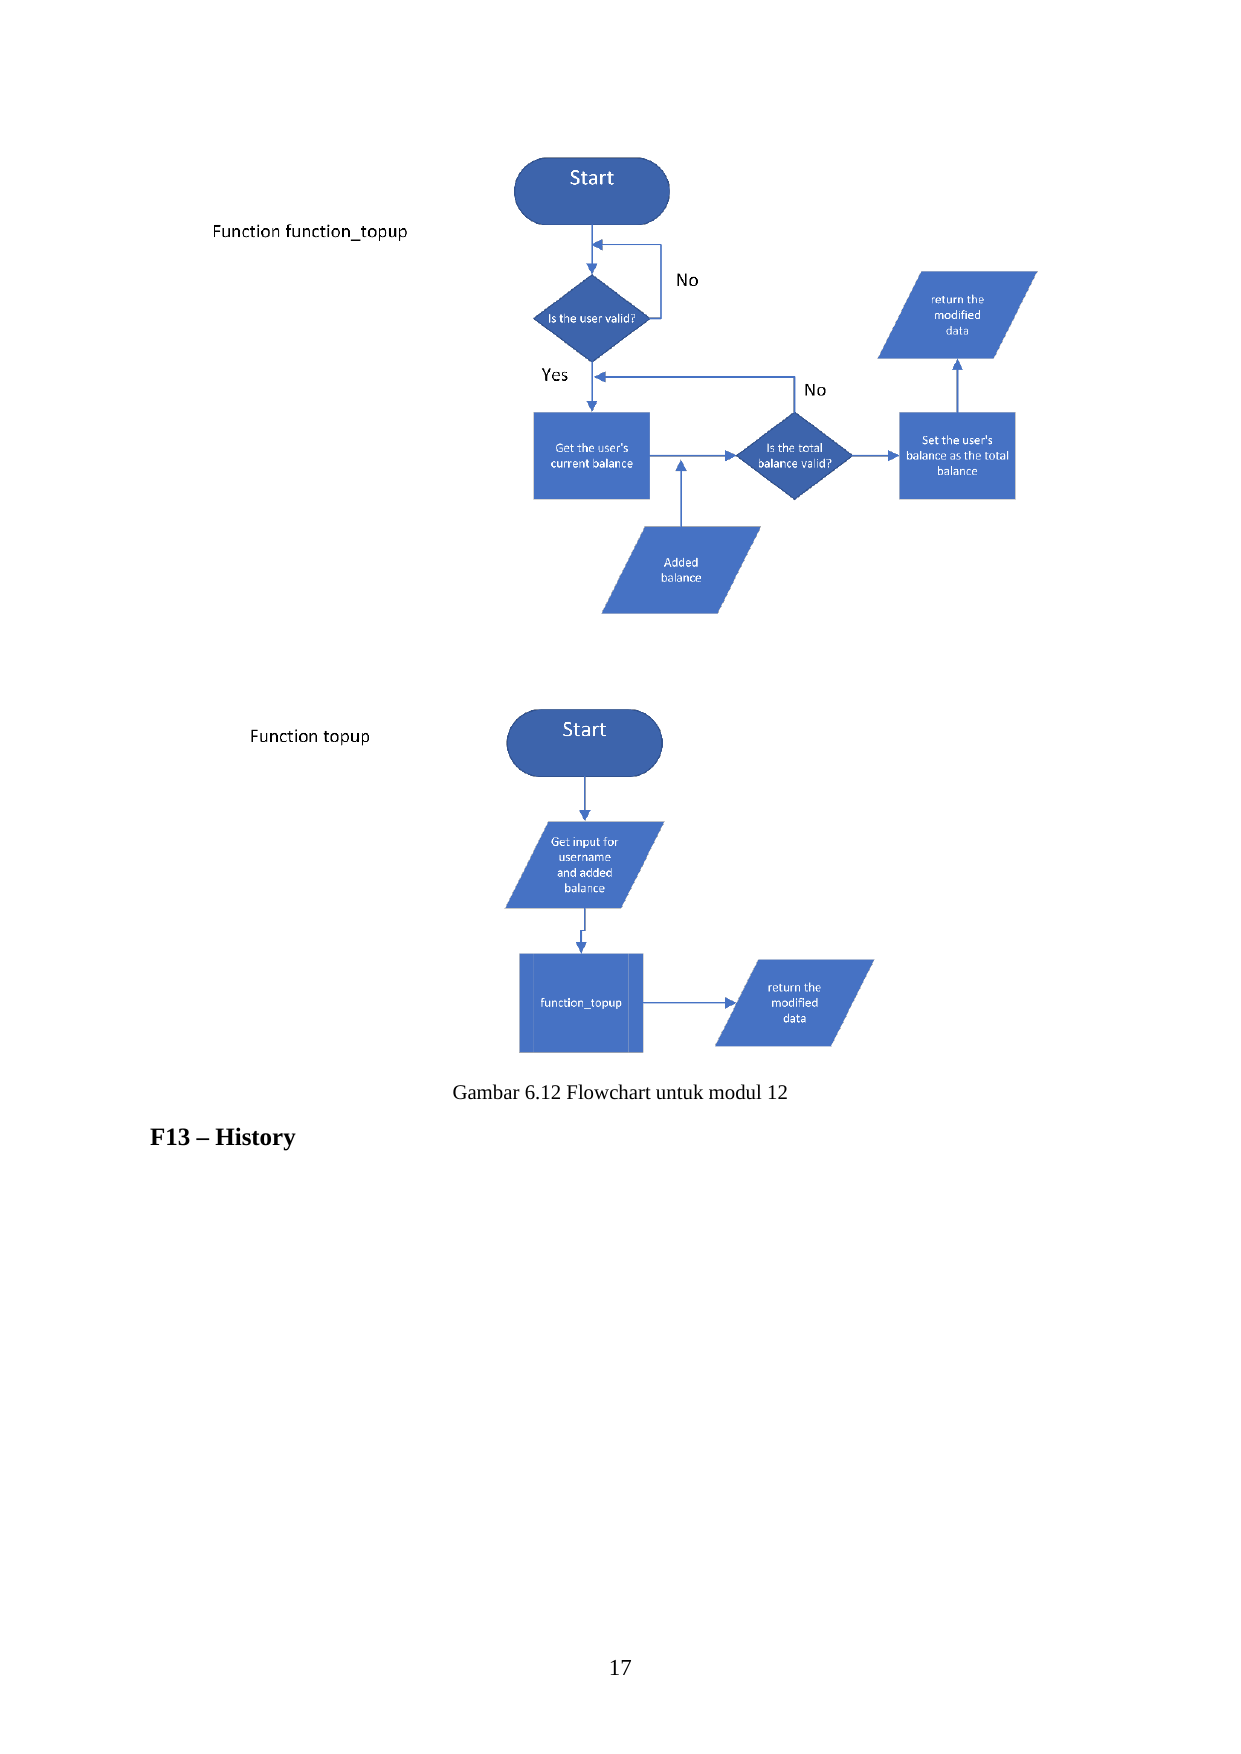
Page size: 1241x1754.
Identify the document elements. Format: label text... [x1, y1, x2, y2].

text Gambar 6.12 Flowchart untuk modul 12 [150, 1080, 1090, 1104]
picture [194, 150, 1046, 1061]
text F13 – History [150, 1122, 1090, 1151]
